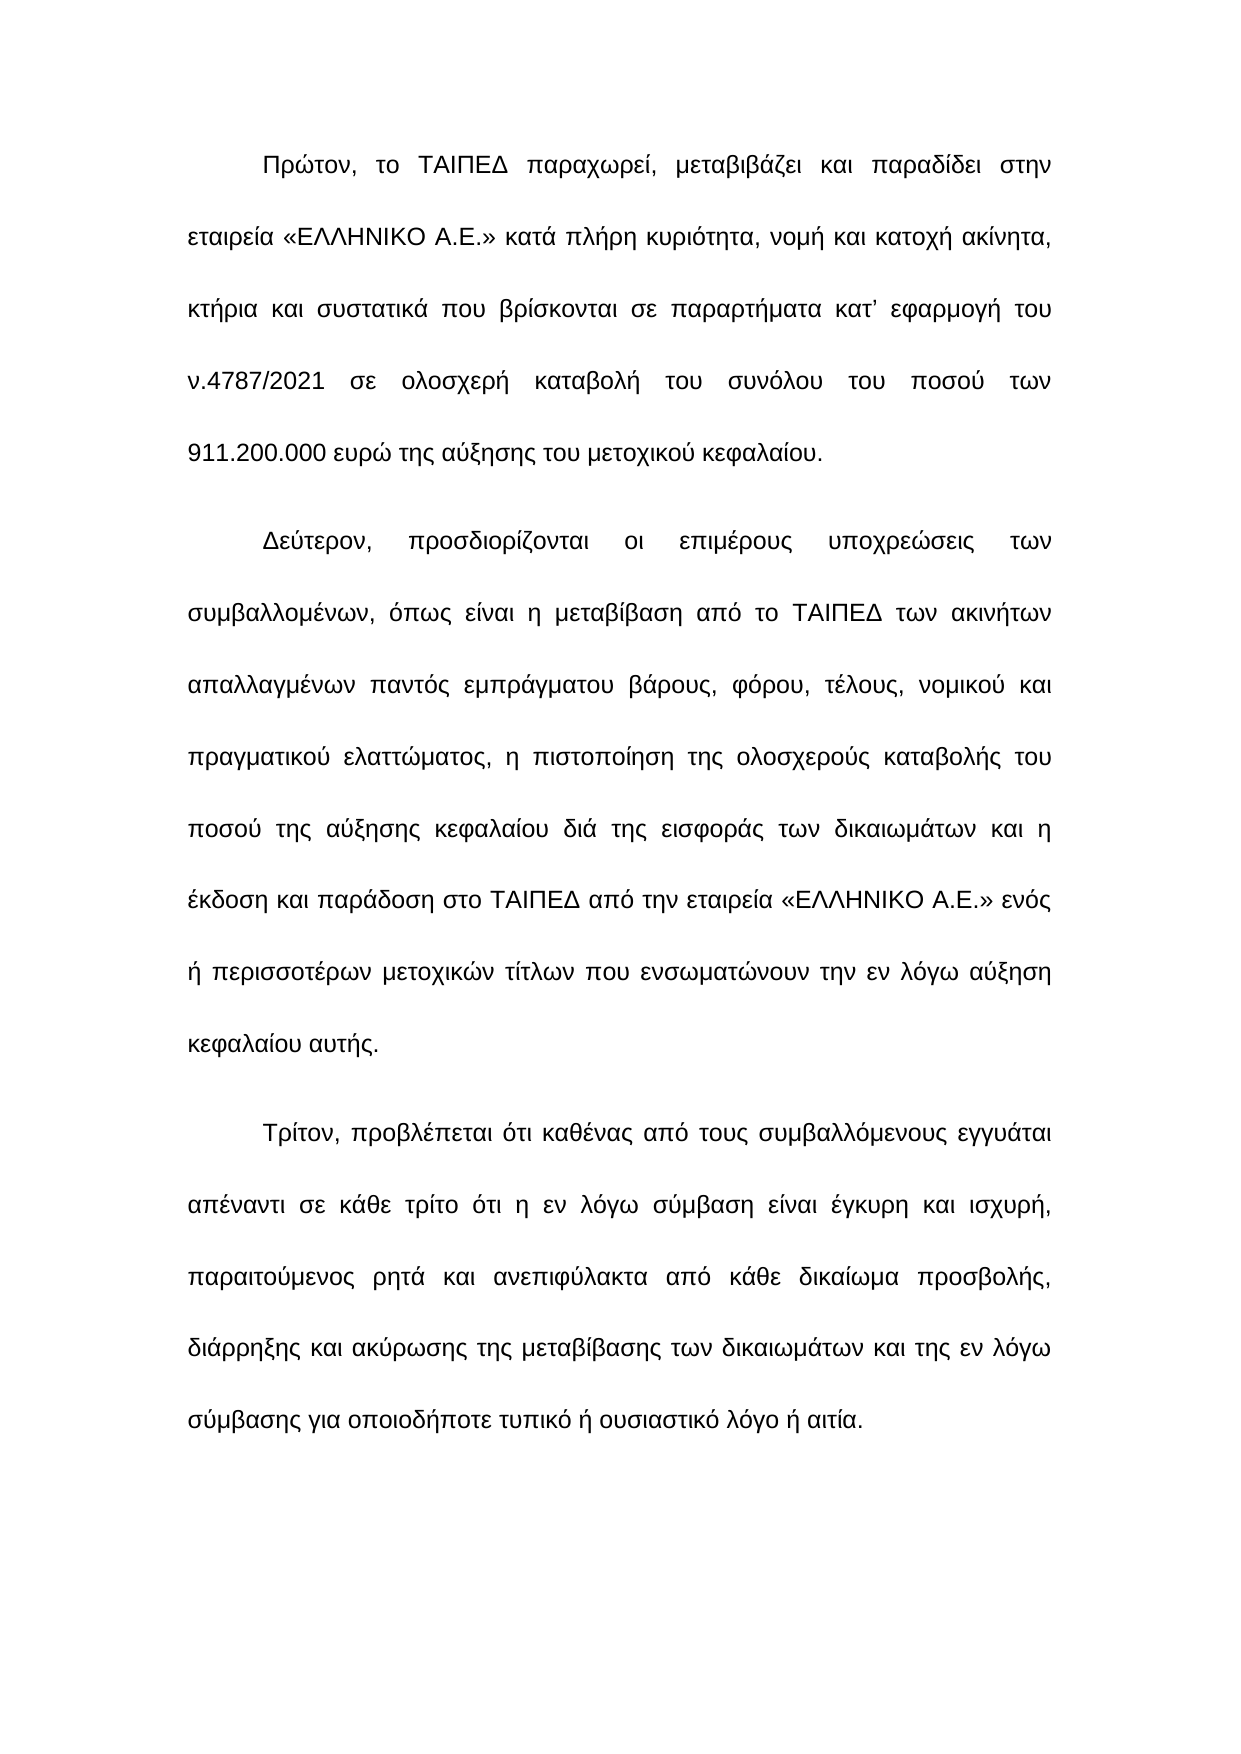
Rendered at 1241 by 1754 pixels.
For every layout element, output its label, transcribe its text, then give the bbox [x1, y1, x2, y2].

text Τρίτον, προβλέπεται ότι καθένας από τους συμβαλλόμενους εγγυάται απέναντι σε κάθε τρίτο ότι η εν λόγω σύμβαση είναι έγκυρη και ισχυρή, παραιτούμενος ρητά και ανεπιφύλακτα από κάθε δικαίωμα προσβολής, διάρρηξης και ακύρωσης της μεταβίβασης των δικαιωμάτων και της εν λόγω σύμβασης για οποιοδήποτε τυπικό ή ουσιαστικό λόγο ή αιτία. [187, 1118, 1053, 1434]
text Δεύτερον, προσδιορίζονται οι επιμέρους υποχρεώσεις των συμβαλλομένων, όπως είναι η μεταβίβαση από το ΤΑΙΠΕΔ των ακινήτων απαλλαγμένων παντός εμπράγματου βάρους, φόρου, τέλους, νομικού και πραγματικού ελαττώματος, η πιστοποίηση της ολοσχερούς καταβολής του ποσού της αύξησης κεφαλαίου διά της εισφοράς των δικαιωμάτων και η έκδοση και παράδοση στο ΤΑΙΠΕΔ από την εταιρεία «ΕΛΛΗΝΙΚΟ Α.Ε.» ενός ή περισσοτέρων μετοχικών τίτλων που ενσωματώνουν την εν λόγω αύξηση κεφαλαίου αυτής. [187, 526, 1053, 1058]
text Πρώτον, το ΤΑΙΠΕΔ παραχωρεί, μεταβιβάζει και παραδίδει στην εταιρεία «ΕΛΛΗΝΙΚΟ Α.Ε.» κατά πλήρη κυριότητα, νομή και κατοχή ακίνητα, κτήρια και συστατικά που βρίσκονται σε παραρτήματα κατ’ εφαρμογή του ν.4787/2021 σε ολοσχερή καταβολή του συνόλου του ποσού των 911.200.000 ευρώ της αύξησης του μετοχικού κεφαλαίου. [187, 150, 1053, 466]
